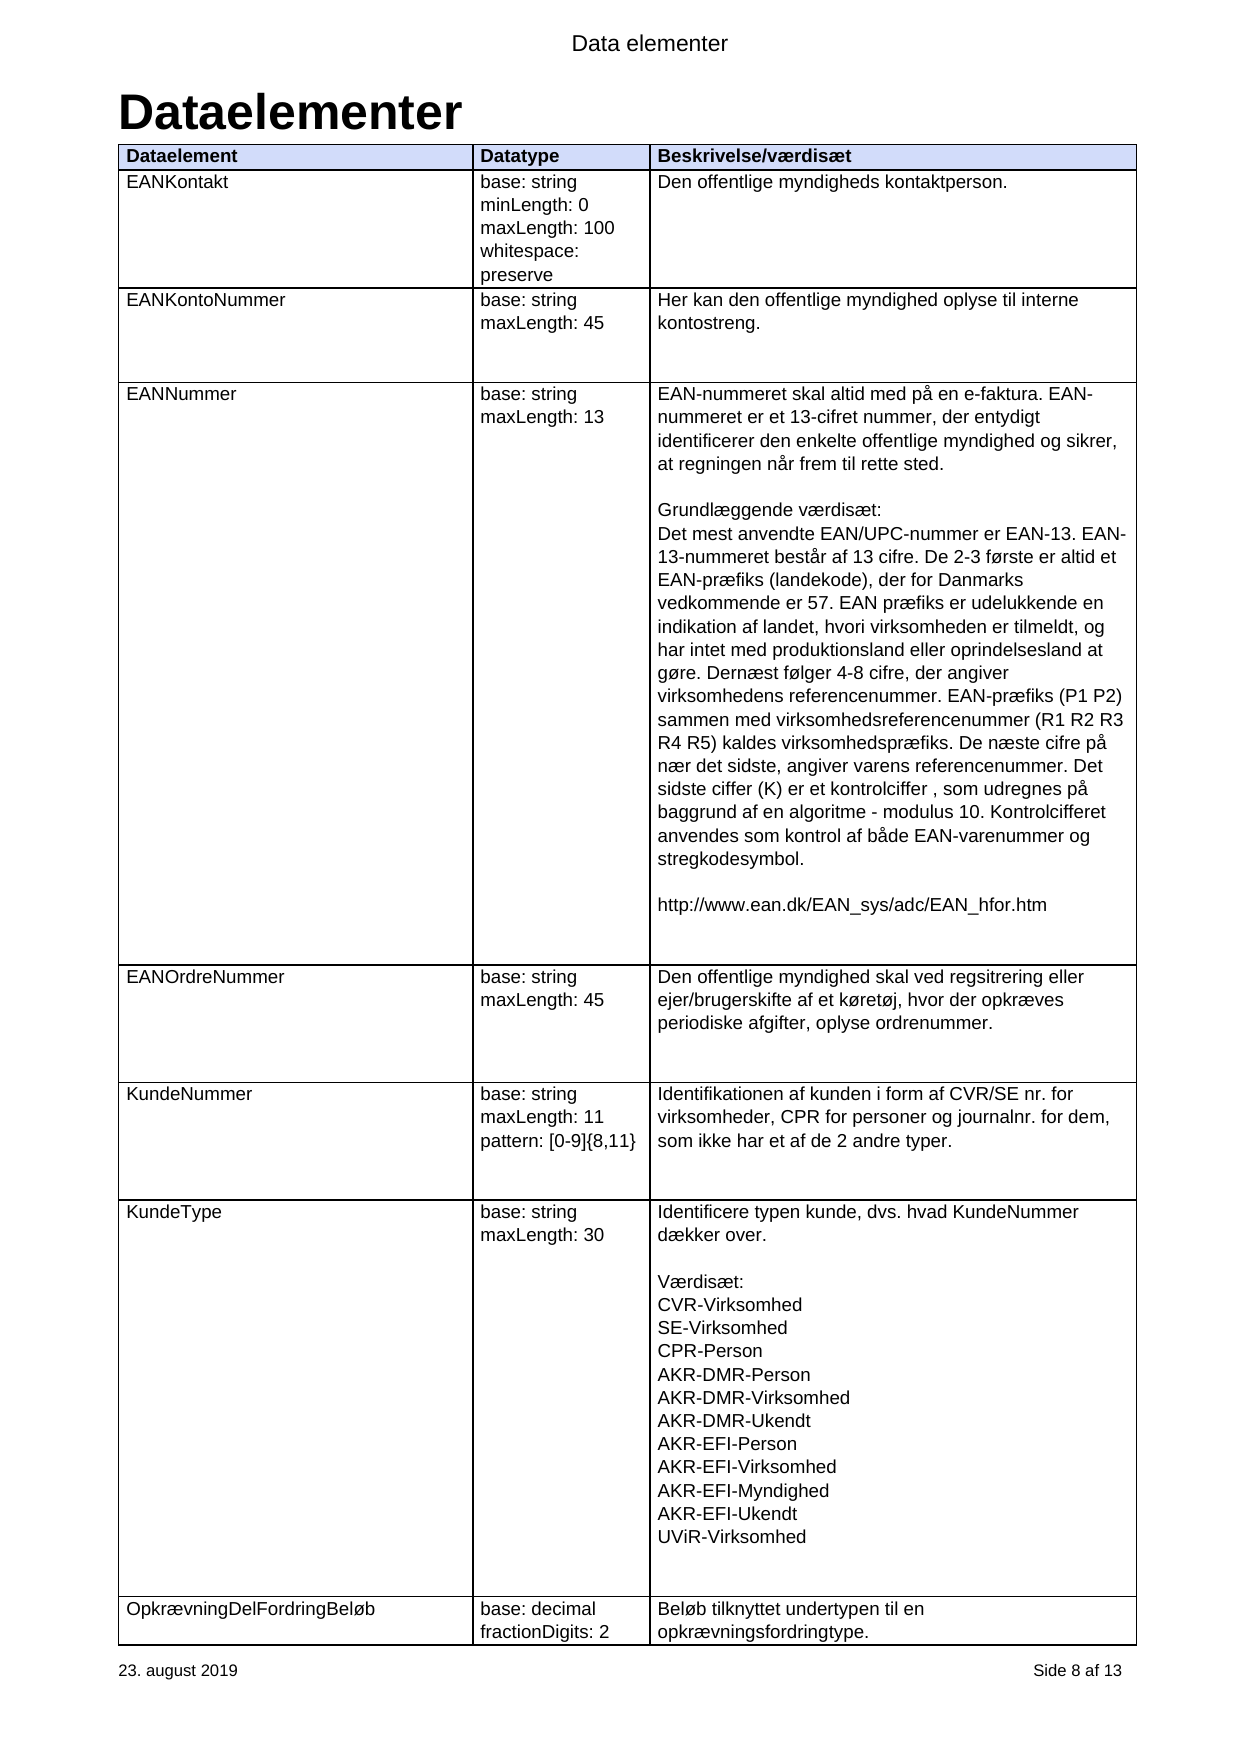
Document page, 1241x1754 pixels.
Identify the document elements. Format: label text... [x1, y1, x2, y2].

table_cell base: string maxLength: 30 [474, 1201, 649, 1596]
table_cell EANKontoNummer [119, 289, 472, 382]
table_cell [119, 1597, 472, 1644]
table_cell EANNummer [119, 383, 472, 964]
table_header Beskrivelse/værdisæt [651, 145, 1136, 169]
table_cell base: string maxLength: 45 [474, 289, 649, 382]
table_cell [474, 1597, 649, 1644]
table_cell EANOrdreNummer [119, 966, 472, 1082]
table_cell Den offentlige myndighed skal ved regsitrering eller ejer/brugerskifte af et køretøj, hvor der opkræves periodiske afgifter, oplyse ordrenummer. [651, 966, 1136, 1082]
table_cell base: string minLength: 0 maxLength: 100 whitespace: preserve [474, 171, 649, 287]
table_cell KundeNummer [119, 1083, 472, 1199]
table_cell Identificere typen kunde, dvs. hvad KundeNummer dækker over. Værdisæt: CVR-Virksomhed SE-Virksomhed CPR-Person AKR-DMR-Person AKR-DMR-Virksomhed AKR-DMR-Ukendt AKR-EFI-Person AKR-EFI-Virksomhed AKR-EFI-Myndighed AKR-EFI-Ukendt UViR-Virksomhed [651, 1201, 1136, 1596]
table_header Datatype [474, 145, 649, 169]
table_cell base: string maxLength: 11 pattern: [0-9]{8,11} [474, 1083, 649, 1199]
table_cell Her kan den offentlige myndighed oplyse til interne kontostreng. [651, 289, 1136, 382]
table_cell base: string maxLength: 13 [474, 383, 649, 964]
table_cell EANKontakt [119, 171, 472, 287]
table_cell base: string maxLength: 45 [474, 966, 649, 1082]
table_cell Identifikationen af kunden i form af CVR/SE nr. for virksomheder, CPR for personer og journalnr. for dem, som ikke har et af de 2 andre typer. [651, 1083, 1136, 1199]
table_header Dataelement [119, 145, 472, 169]
text Dataelementer [118, 82, 1181, 140]
table_cell Den offentlige myndigheds kontaktperson. [651, 171, 1136, 287]
table_cell KundeType [119, 1201, 472, 1596]
table_cell EAN-nummeret skal altid med på en e-faktura. EAN-nummeret er et 13-cifret nummer, der entydigt identificerer den enkelte offentlige myndighed og sikrer, at regningen når frem til rette sted. Grundlæggende værdisæt: Det mest anvendte EAN/UPC-nummer er EAN-13. EAN-13-nummeret består af 13 cifre. De 2-3 første er altid et EAN-præfiks (landekode), der for Danmarks vedkommende er 57. EAN præfiks er udelukkende en indikation af landet, hvori virksomheden er tilmeldt, og har intet med produktionsland eller oprindelsesland at gøre. Dernæst følger 4-8 cifre, der angiver virksomhedens referencenummer. EAN-præfiks (P1 P2) sammen med virksomhedsreferencenummer (R1 R2 R3 R4 R5) kaldes virksomhedspræfiks. De næste cifre på nær det sidste, angiver varens referencenummer. Det sidste ciffer (K) er et kontrolciffer , som udregnes på baggrund af en algoritme - modulus 10. Kontrolcifferet anvendes som kontrol af både EAN-varenummer og stregkodesymbol. http://www.ean.dk/EAN_sys/adc/EAN_hfor.htm [651, 383, 1136, 964]
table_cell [651, 1597, 1136, 1644]
